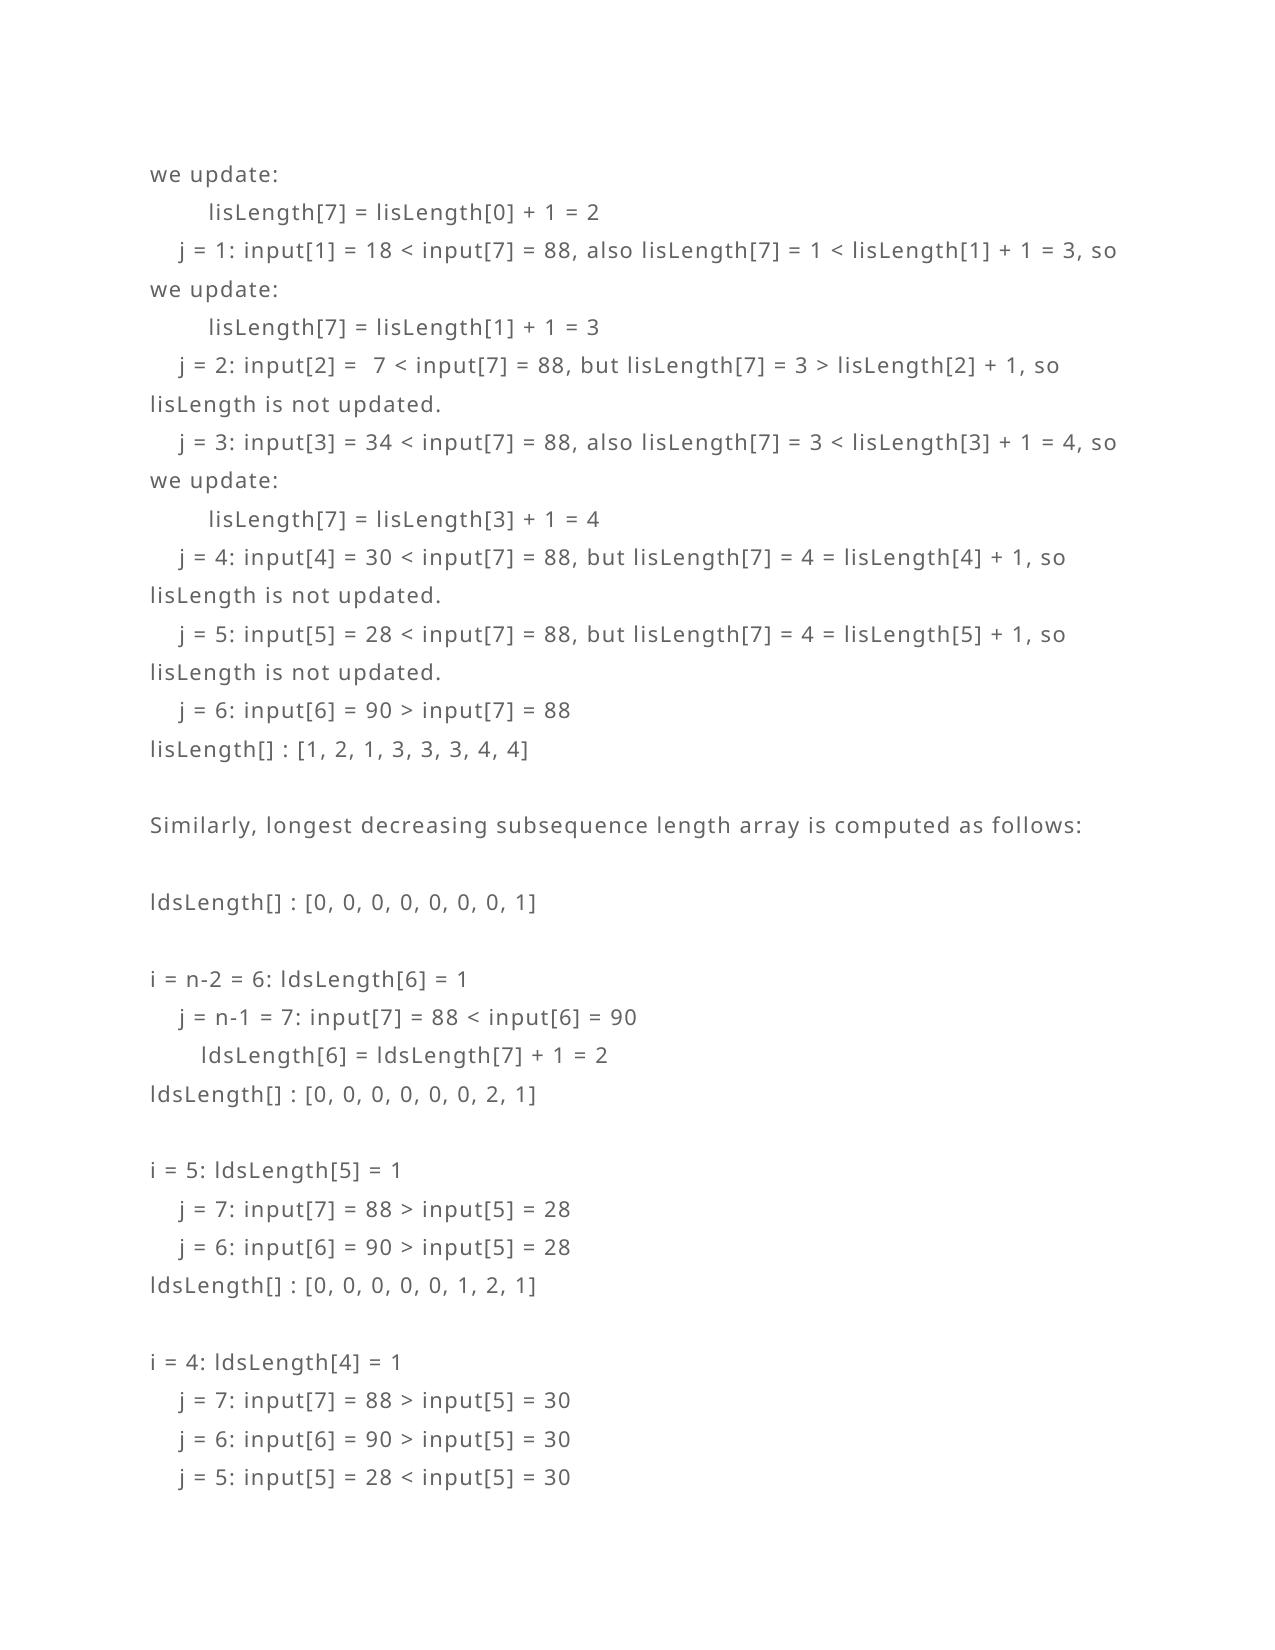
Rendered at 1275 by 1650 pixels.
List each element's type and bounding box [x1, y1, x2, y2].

text [150, 150, 1125, 1492]
